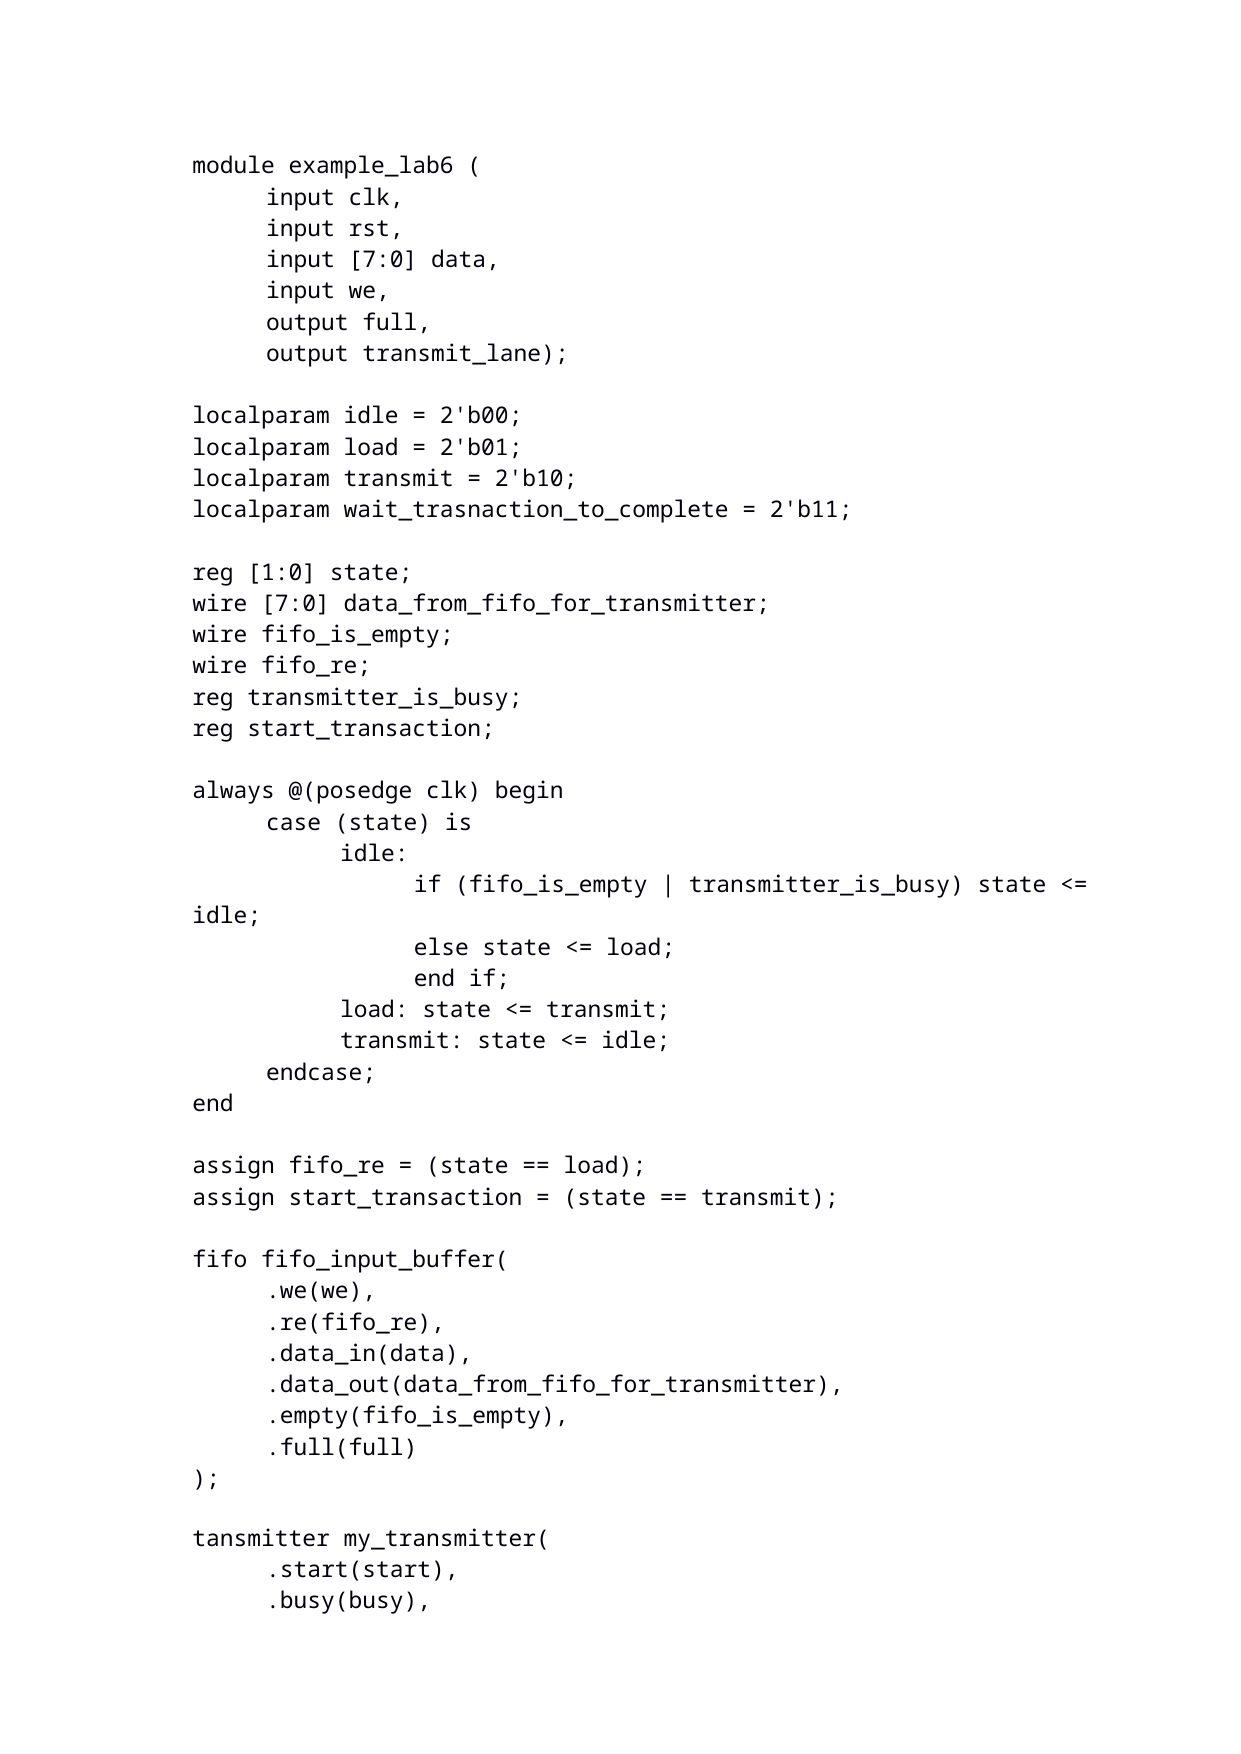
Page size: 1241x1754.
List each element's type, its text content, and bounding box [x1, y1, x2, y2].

text always @(posedge clk) begin [192, 774, 1122, 806]
text wire fifo_re; [192, 649, 1122, 681]
text reg start_transaction; [192, 712, 1122, 743]
text case (state) is [192, 806, 1122, 837]
text tansmitter my_transmitter( [192, 1522, 1122, 1553]
text reg transmitter_is_busy; [192, 681, 1122, 712]
text input clk, [192, 181, 1122, 212]
text endcase; [192, 1056, 1122, 1087]
text localparam transmit = 2'b10; [192, 462, 1122, 493]
text module example_lab6 ( [192, 149, 1122, 181]
text if (fifo_is_empty | transmitter_is_busy) state <= idle; [192, 868, 1122, 931]
text input we, [192, 274, 1122, 306]
text .data_out(data_from_fifo_for_transmitter), [192, 1368, 1122, 1399]
text reg [1:0] state; [192, 556, 1122, 587]
text wire fifo_is_empty; [192, 618, 1122, 649]
text localparam wait_trasnaction_to_complete = 2'b11; [192, 493, 1122, 524]
text .empty(fifo_is_empty), [192, 1399, 1122, 1431]
text transmit: state <= idle; [192, 1024, 1122, 1056]
text ); [192, 1462, 1122, 1493]
text localparam idle = 2'b00; [192, 399, 1122, 431]
text .re(fifo_re), [192, 1306, 1122, 1337]
text .we(we), [192, 1274, 1122, 1306]
text .data_in(data), [192, 1337, 1122, 1368]
text output transmit_lane); [192, 337, 1122, 368]
text end [192, 1087, 1122, 1118]
text localparam load = 2'b01; [192, 431, 1122, 462]
text else state <= load; [192, 931, 1122, 962]
text .busy(busy), [192, 1584, 1122, 1616]
text load: state <= transmit; [192, 993, 1122, 1024]
text idle: [192, 837, 1122, 868]
text assign fifo_re = (state == load); [192, 1149, 1122, 1181]
text end if; [192, 962, 1122, 993]
text input rst, [192, 212, 1122, 243]
text wire [7:0] data_from_fifo_for_transmitter; [192, 587, 1122, 618]
text .start(start), [192, 1553, 1122, 1584]
text output full, [192, 306, 1122, 337]
text input [7:0] data, [192, 243, 1122, 274]
text fifo fifo_input_buffer( [192, 1243, 1122, 1274]
text .full(full) [192, 1431, 1122, 1462]
text assign start_transaction = (state == transmit); [192, 1181, 1122, 1212]
